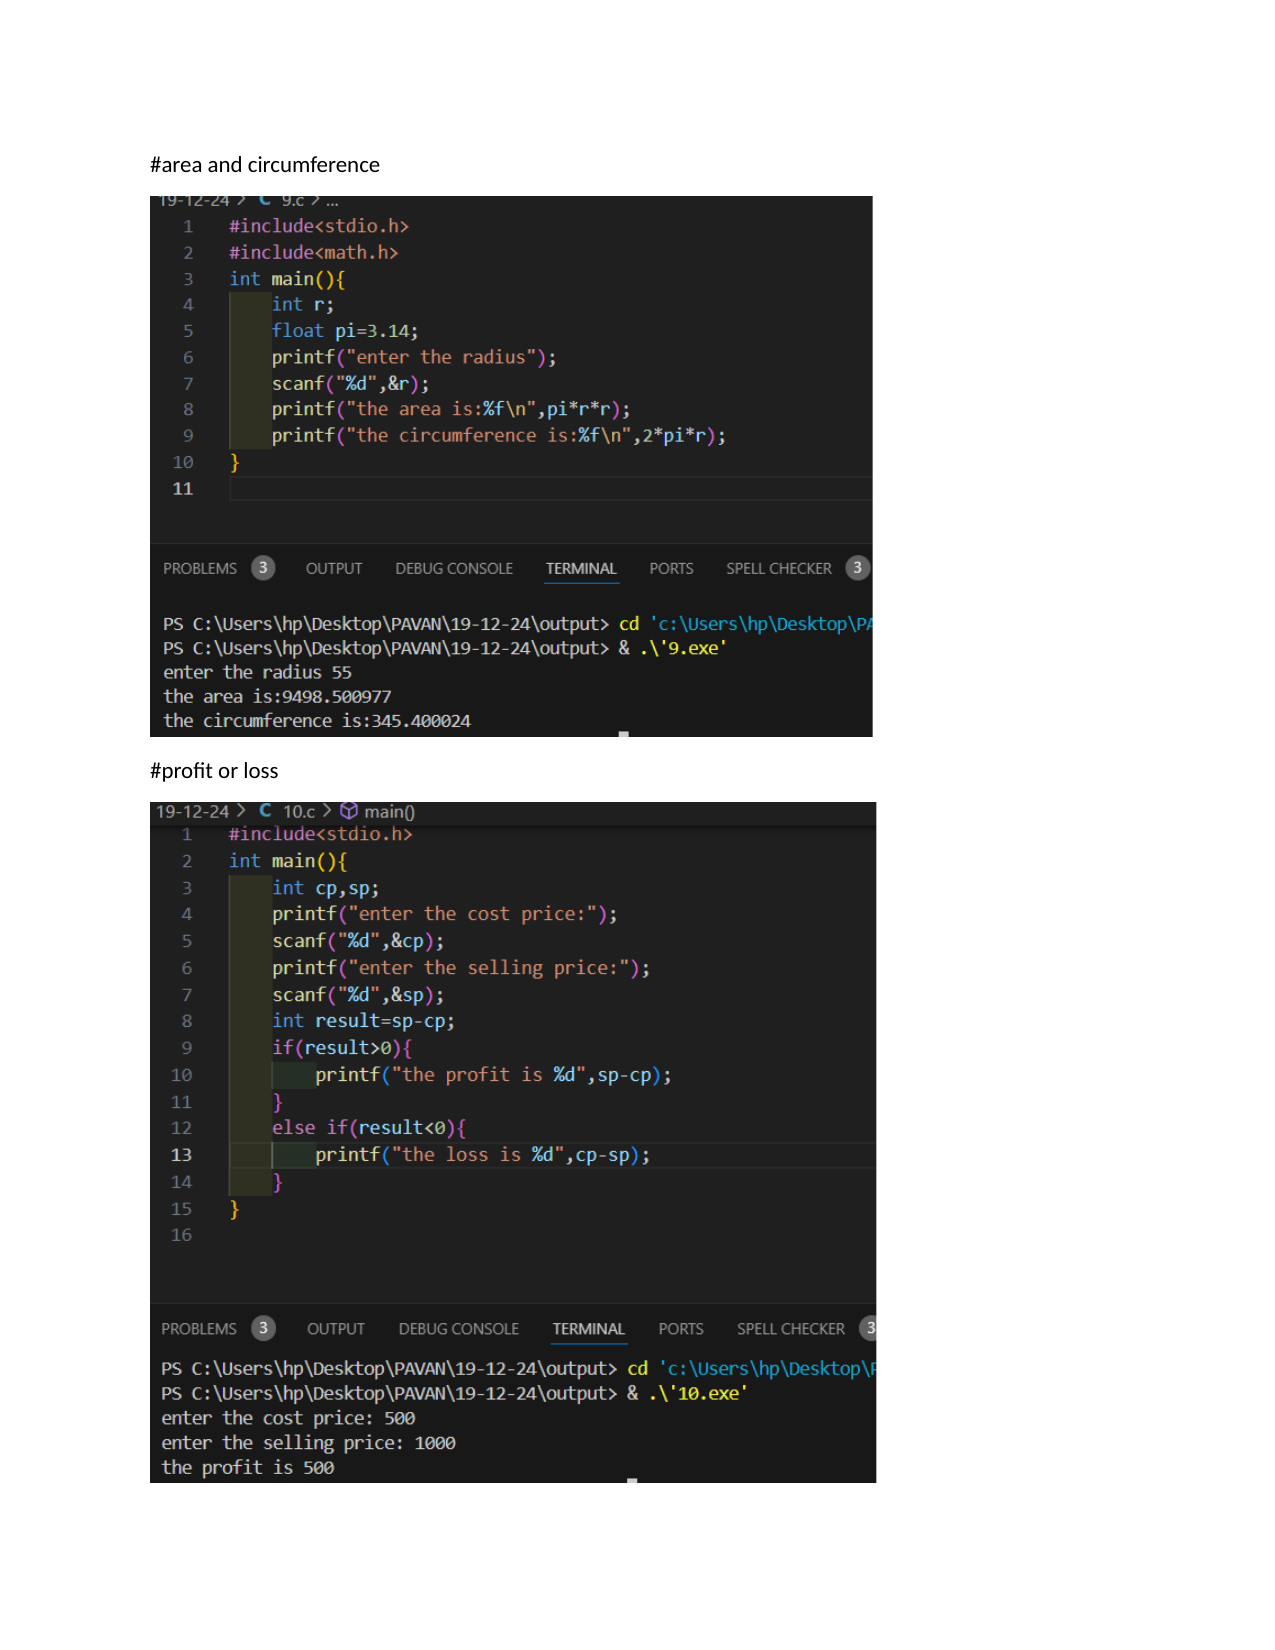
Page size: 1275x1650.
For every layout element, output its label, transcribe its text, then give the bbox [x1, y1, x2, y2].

text #area and circumference [150, 150, 1125, 178]
picture [150, 802, 877, 1483]
picture [150, 196, 873, 737]
text #profit or loss [150, 756, 1125, 784]
